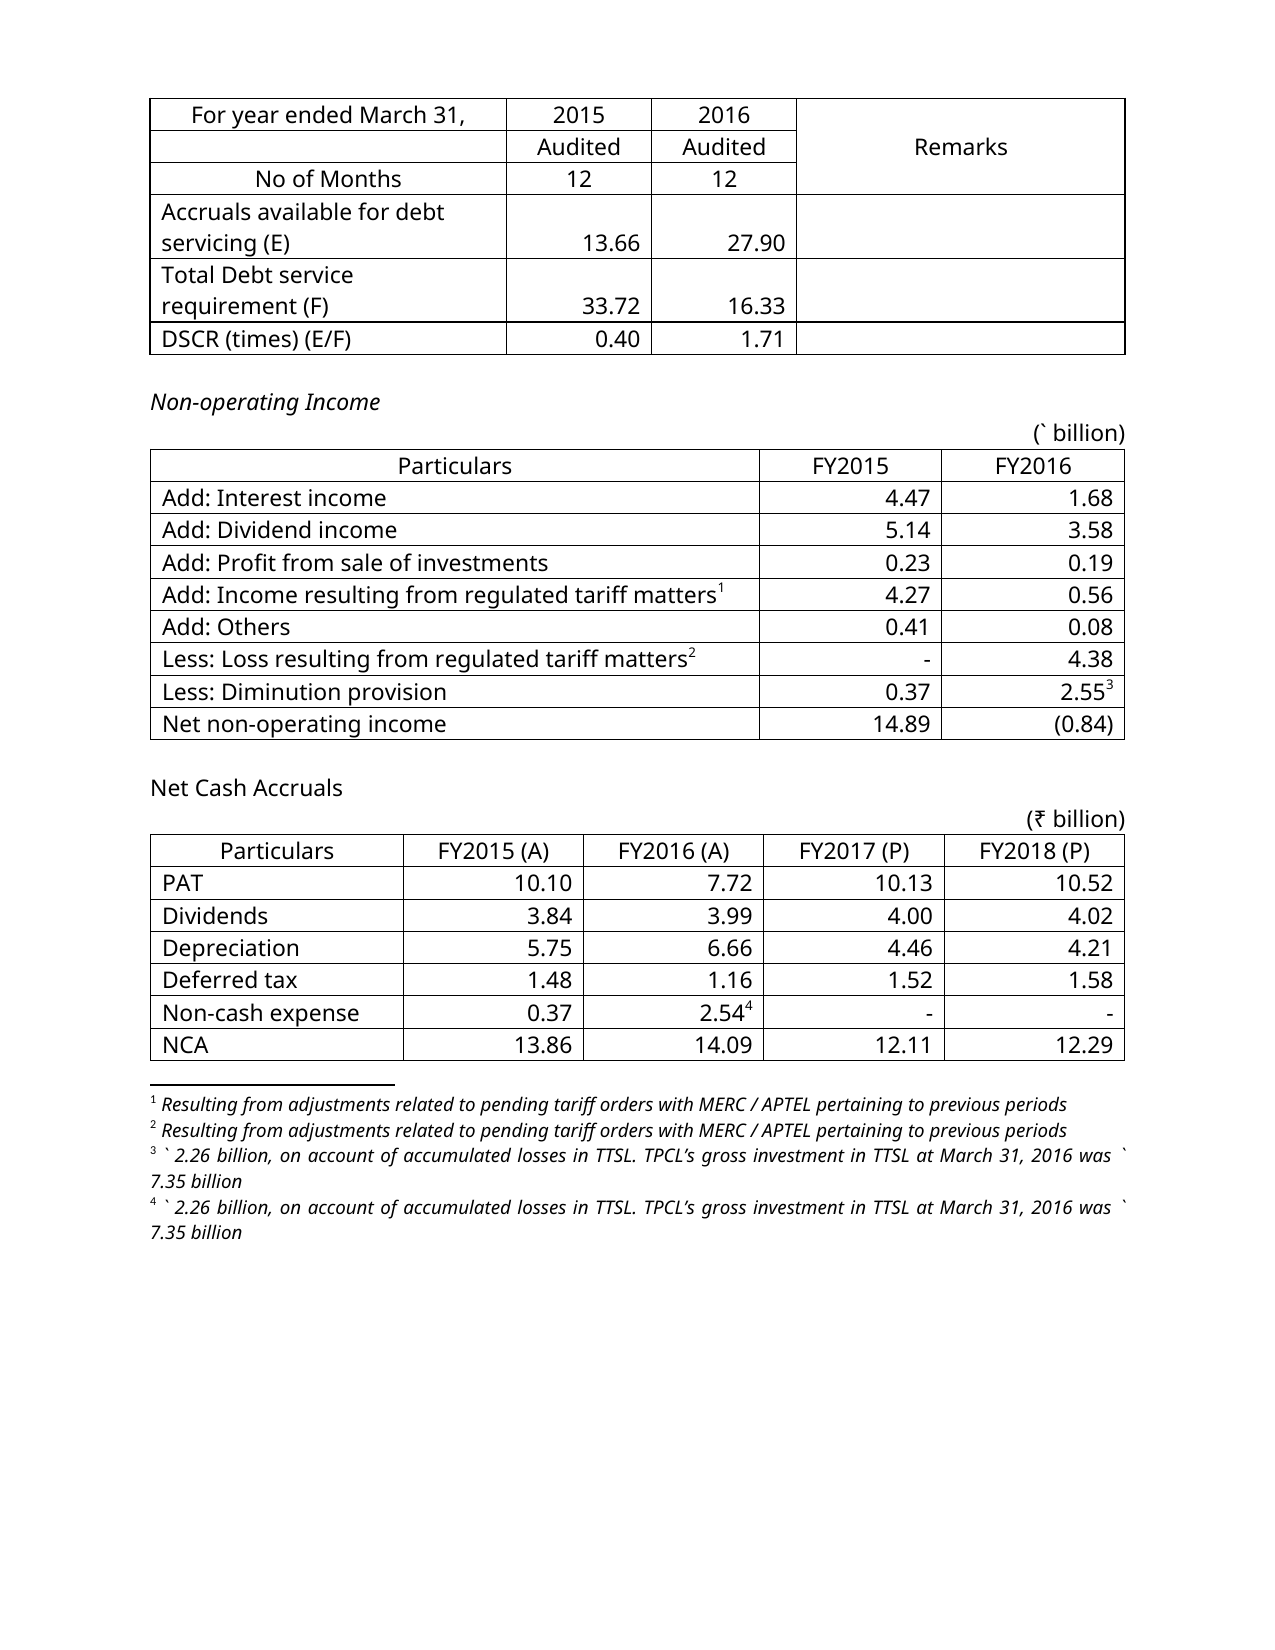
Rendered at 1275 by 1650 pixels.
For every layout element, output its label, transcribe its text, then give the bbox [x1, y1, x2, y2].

table_header FY2017 (P) [764, 835, 944, 866]
table_cell 1.48 [404, 964, 583, 995]
table_cell 12 [507, 163, 651, 194]
text Non-operating Income [150, 386, 1125, 417]
table_header Remarks [797, 99, 1124, 194]
table_cell 13.66 [507, 195, 651, 258]
table_cell 7.72 [584, 867, 763, 898]
table_cell 14.89 [760, 708, 941, 739]
table_header Particulars [151, 450, 759, 481]
table_cell 1.68 [942, 482, 1124, 513]
table_header FY2016 [942, 450, 1124, 481]
table_cell Add: Interest income [151, 482, 759, 513]
table_cell 0.37 [760, 676, 941, 707]
table_cell Accruals available for debt servicing (E) [151, 195, 506, 258]
text (` billion) [150, 417, 1125, 448]
table_cell - [760, 643, 941, 674]
table_cell Add: Income resulting from regulated tariff matters [151, 579, 759, 610]
table_cell 12 [652, 163, 796, 194]
table_header FY2015 (A) [404, 835, 583, 866]
table_cell Add: Profit from sale of investments [151, 546, 759, 578]
table_header FY2016 (A) [584, 835, 763, 866]
table_cell Total Debt service requirement (F) [151, 259, 506, 321]
table_cell 0.37 [404, 996, 583, 1028]
table_cell Audited [507, 131, 651, 162]
text (₹ billion) [150, 803, 1125, 834]
table_cell 4.21 [945, 932, 1124, 963]
table_cell 4.00 [764, 900, 944, 931]
table_cell 0.23 [760, 546, 941, 578]
table_cell 33.72 [507, 259, 651, 321]
table_cell 5.14 [760, 514, 941, 545]
table_cell [797, 259, 1124, 321]
table_cell Net non-operating income [151, 708, 759, 739]
table_cell Less: Loss resulting from regulated tariff matters [151, 643, 759, 674]
table_cell 3.58 [942, 514, 1124, 545]
table_cell 5.75 [404, 932, 583, 963]
table_cell PAT [151, 867, 403, 898]
text Net Cash Accruals [150, 771, 1125, 803]
table_cell - [945, 996, 1124, 1028]
table_header For year ended March 31, [151, 99, 506, 130]
table_cell 1.71 [652, 323, 796, 354]
table_cell Audited [652, 131, 796, 162]
table_cell No of Months [151, 163, 506, 194]
table_cell 0.08 [942, 611, 1124, 642]
table_cell - [764, 996, 944, 1028]
table_cell Depreciation [151, 932, 403, 963]
table_cell 4.47 [760, 482, 941, 513]
table_cell 3.99 [584, 900, 763, 931]
table_cell Add: Others [151, 611, 759, 642]
table_cell 12.11 [764, 1029, 944, 1060]
table_cell 10.52 [945, 867, 1124, 898]
table_cell 4.02 [945, 900, 1124, 931]
table_cell 3.84 [404, 900, 583, 931]
table_cell 12.29 [945, 1029, 1124, 1060]
table_cell 2.54 [584, 996, 763, 1028]
table_cell 4.38 [942, 643, 1124, 674]
table_cell 1.52 [764, 964, 944, 995]
table_cell [151, 131, 506, 162]
table_cell 0.40 [507, 323, 651, 354]
table_header Particulars [151, 835, 403, 866]
table_header FY2015 [760, 450, 941, 481]
table_cell 2.55 [942, 676, 1124, 707]
table_cell 4.27 [760, 579, 941, 610]
table_cell Non-cash expense [151, 996, 403, 1028]
table_cell 27.90 [652, 195, 796, 258]
table_cell Less: Diminution provision [151, 676, 759, 707]
table_cell 10.13 [764, 867, 944, 898]
table_cell [797, 195, 1124, 258]
table_cell 13.86 [404, 1029, 583, 1060]
table_cell 16.33 [652, 259, 796, 321]
table_cell 0.56 [942, 579, 1124, 610]
table_cell (0.84) [942, 708, 1124, 739]
table_cell 0.41 [760, 611, 941, 642]
table_cell DSCR (times) (E/F) [151, 323, 506, 354]
table_cell Dividends [151, 900, 403, 931]
table_cell 10.10 [404, 867, 583, 898]
table_cell 4.46 [764, 932, 944, 963]
table_header 2015 [507, 99, 651, 130]
table_cell NCA [151, 1029, 403, 1060]
table_cell [797, 323, 1124, 354]
table_cell 14.09 [584, 1029, 763, 1060]
table_cell 6.66 [584, 932, 763, 963]
table_cell 1.58 [945, 964, 1124, 995]
table_cell Deferred tax [151, 964, 403, 995]
table_cell 1.16 [584, 964, 763, 995]
table_cell 0.19 [942, 546, 1124, 578]
table_header FY2018 (P) [945, 835, 1124, 866]
table_cell Add: Dividend income [151, 514, 759, 545]
table_header 2016 [652, 99, 796, 130]
